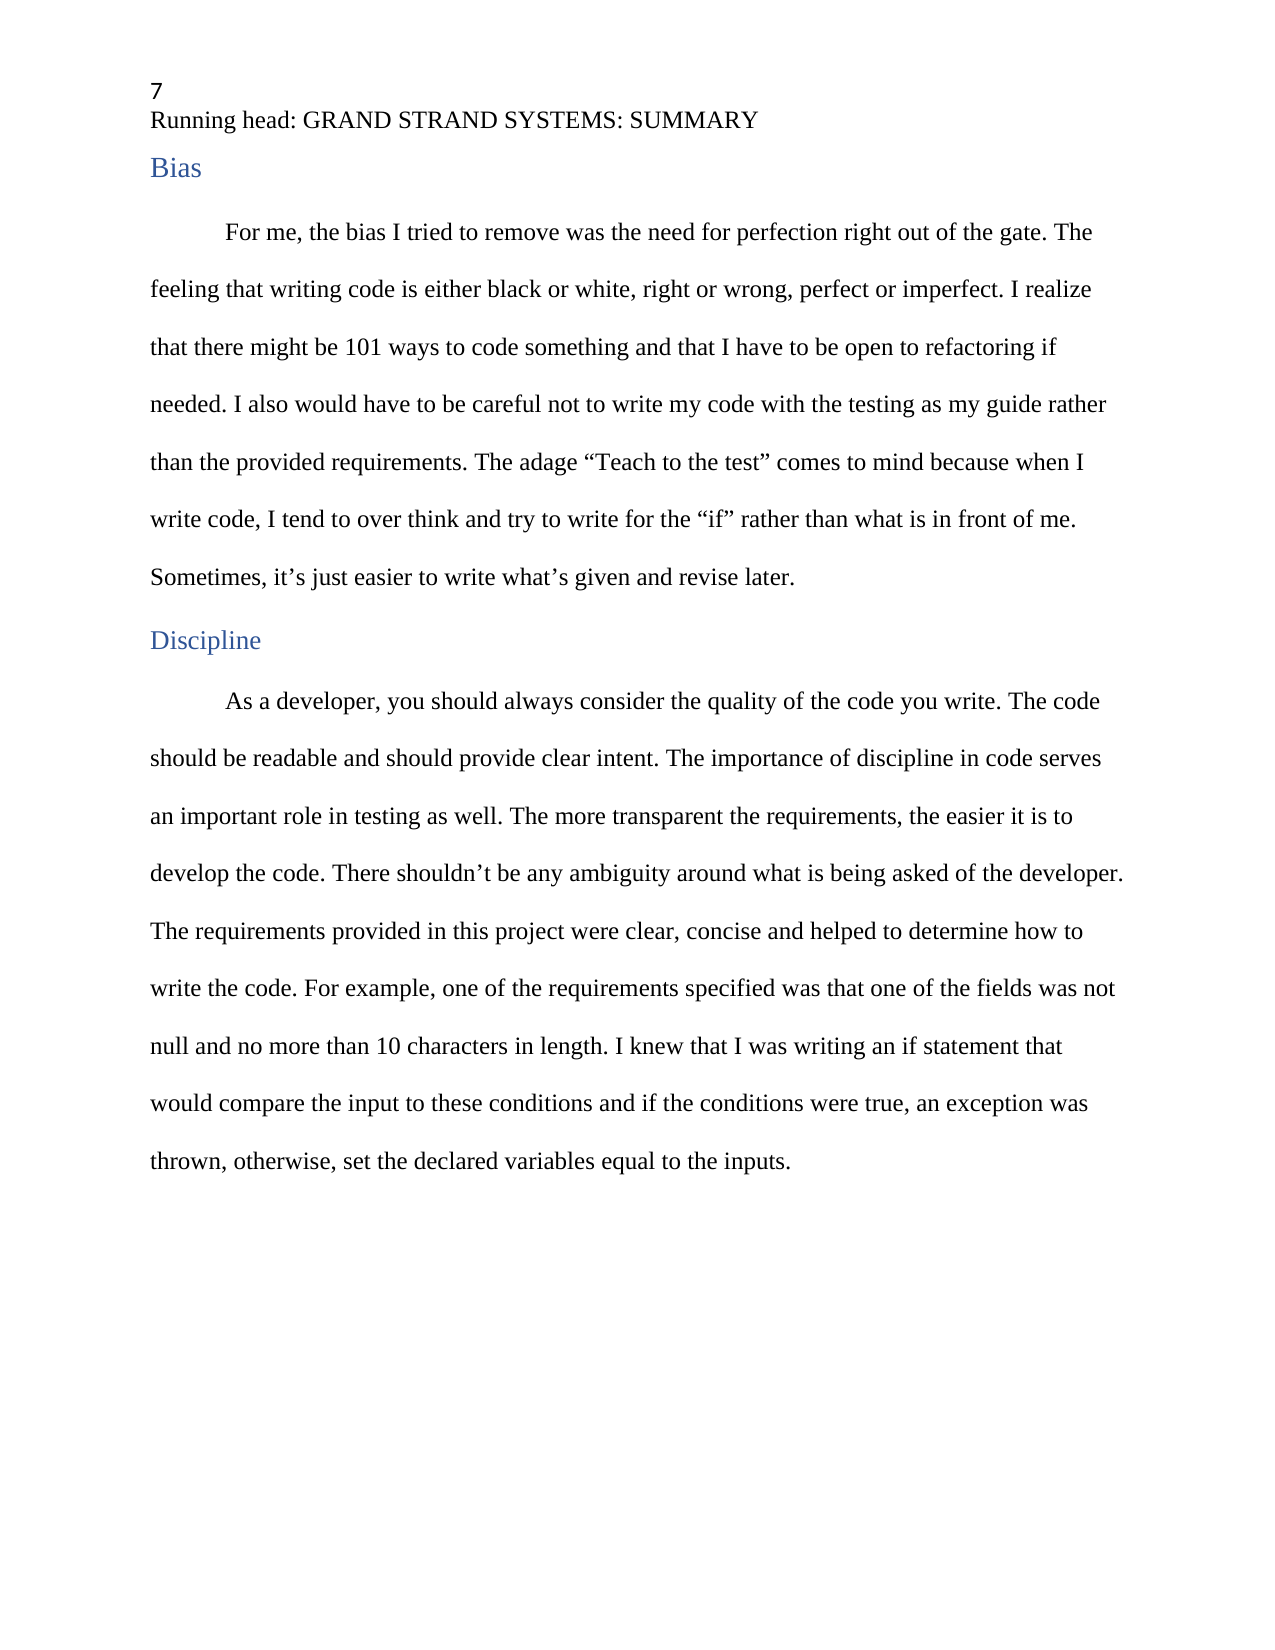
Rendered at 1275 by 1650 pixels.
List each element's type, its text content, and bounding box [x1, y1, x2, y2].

text For me, the bias I tried to remove was the need for perfection right out of the gate. The feeling that writing code is either black or white, right or wrong, perfect or imperfect. I realize that there might be 101 ways to code something and that I have to be open to refactoring if needed. I also would have to be careful not to write my code with the testing as my guide rather than the provided requirements. The adage “Teach to the test” comes to mind because when I write code, I tend to over think and try to write for the “if” rather than what is in front of me. Sometimes, it’s just easier to write what’s given and revise later. [150, 217, 1125, 591]
text As a developer, you should always consider the quality of the code you write. The code should be readable and should provide clear intent. The importance of discipline in code serves an important role in testing as well. The more transparent the requirements, the easier it is to develop the code. There shouldn’t be any ambiguity around what is being asked of the developer. The requirements provided in this project were clear, concise and helped to determine how to write the code. For example, one of the requirements specified was that one of the fields was not null and no more than 10 characters in length. I knew that I was writing an if statement that would compare the input to these conditions and if the conditions were true, an exception was thrown, otherwise, set the declared variables equal to the inputs. [150, 686, 1125, 1175]
subtitle Discipline [150, 624, 1125, 655]
subtitle Bias [150, 150, 1125, 183]
